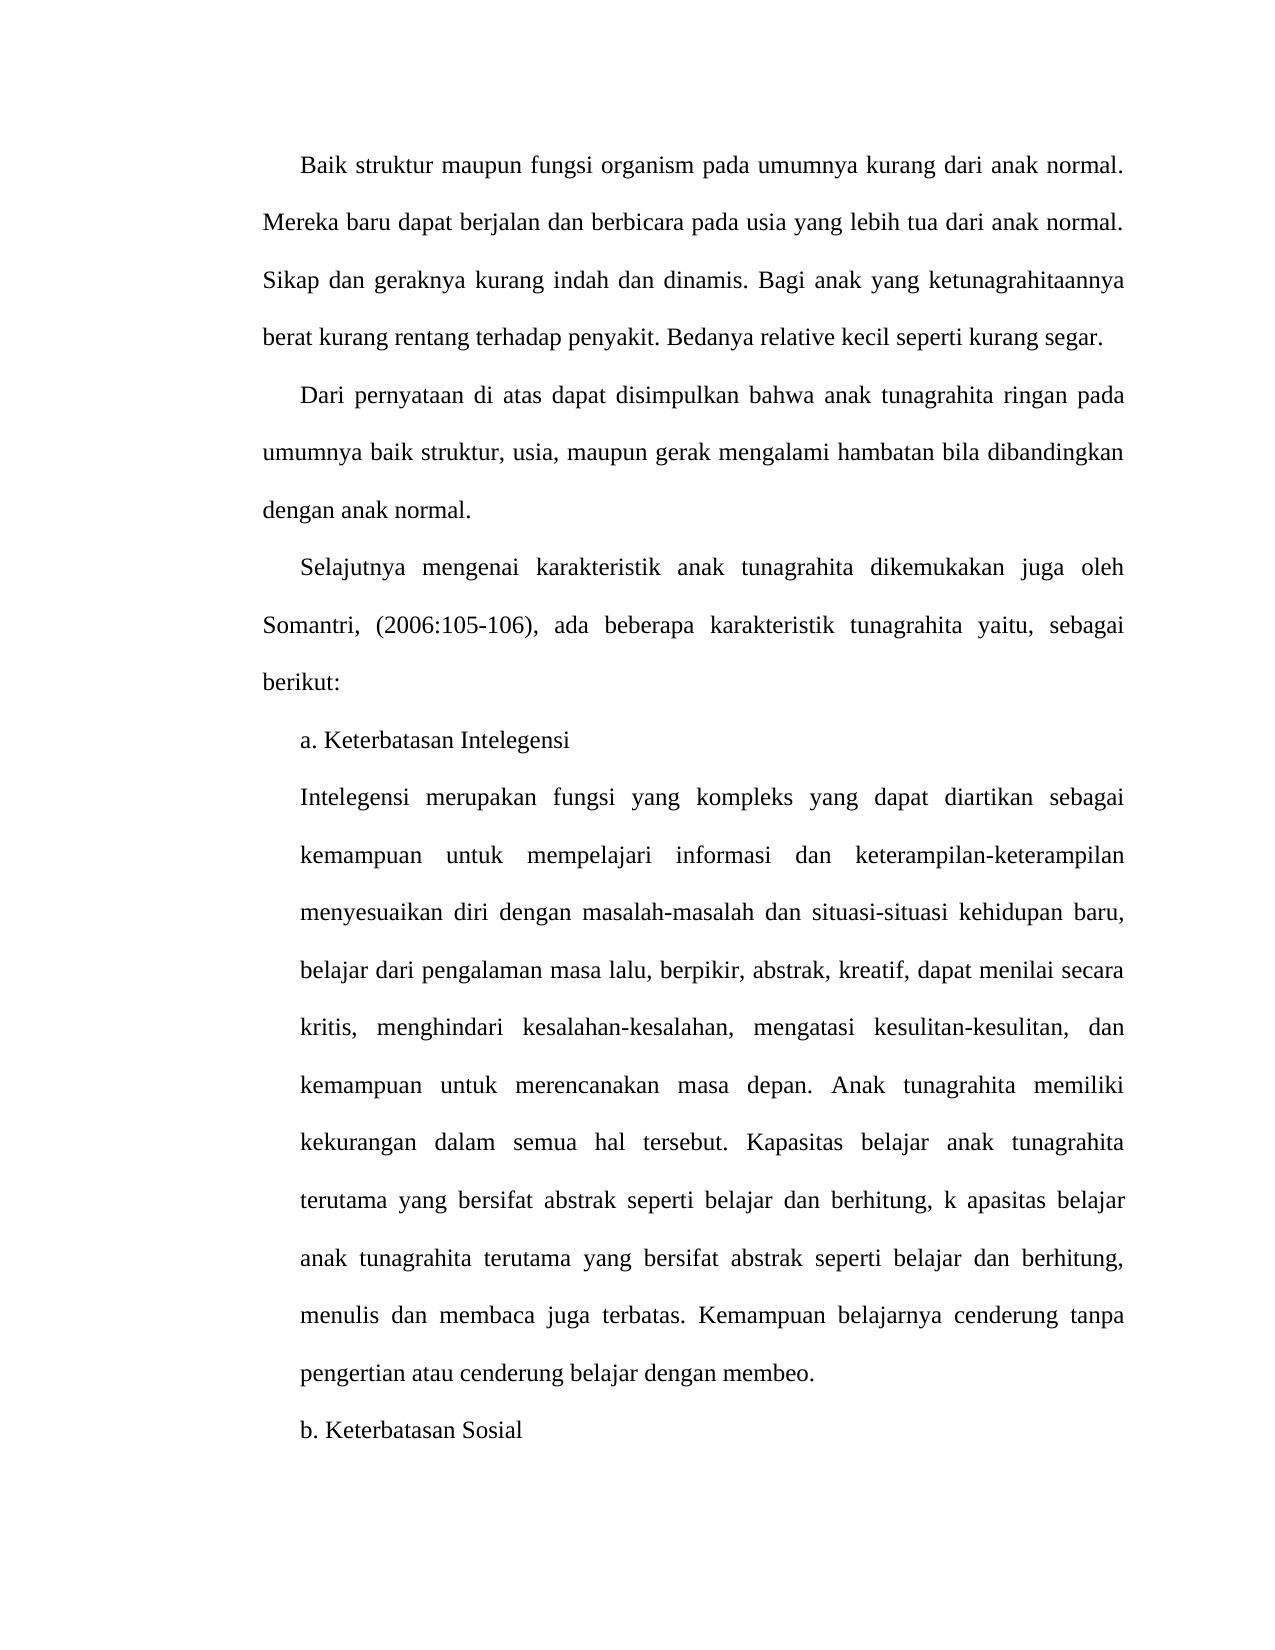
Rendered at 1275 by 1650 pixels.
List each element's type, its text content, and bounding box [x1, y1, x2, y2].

list Selajutnya mengenai karakteristik anak tunagrahita dikemukakan juga oleh Somantri, (2006:105-106), ada beberapa karakteristik tunagrahita yaitu, sebagai berikut: [262, 552, 1125, 696]
list b. Keterbatasan Sosial [300, 1415, 1125, 1444]
list a. Keterbatasan Intelegensi [262, 725, 1125, 754]
